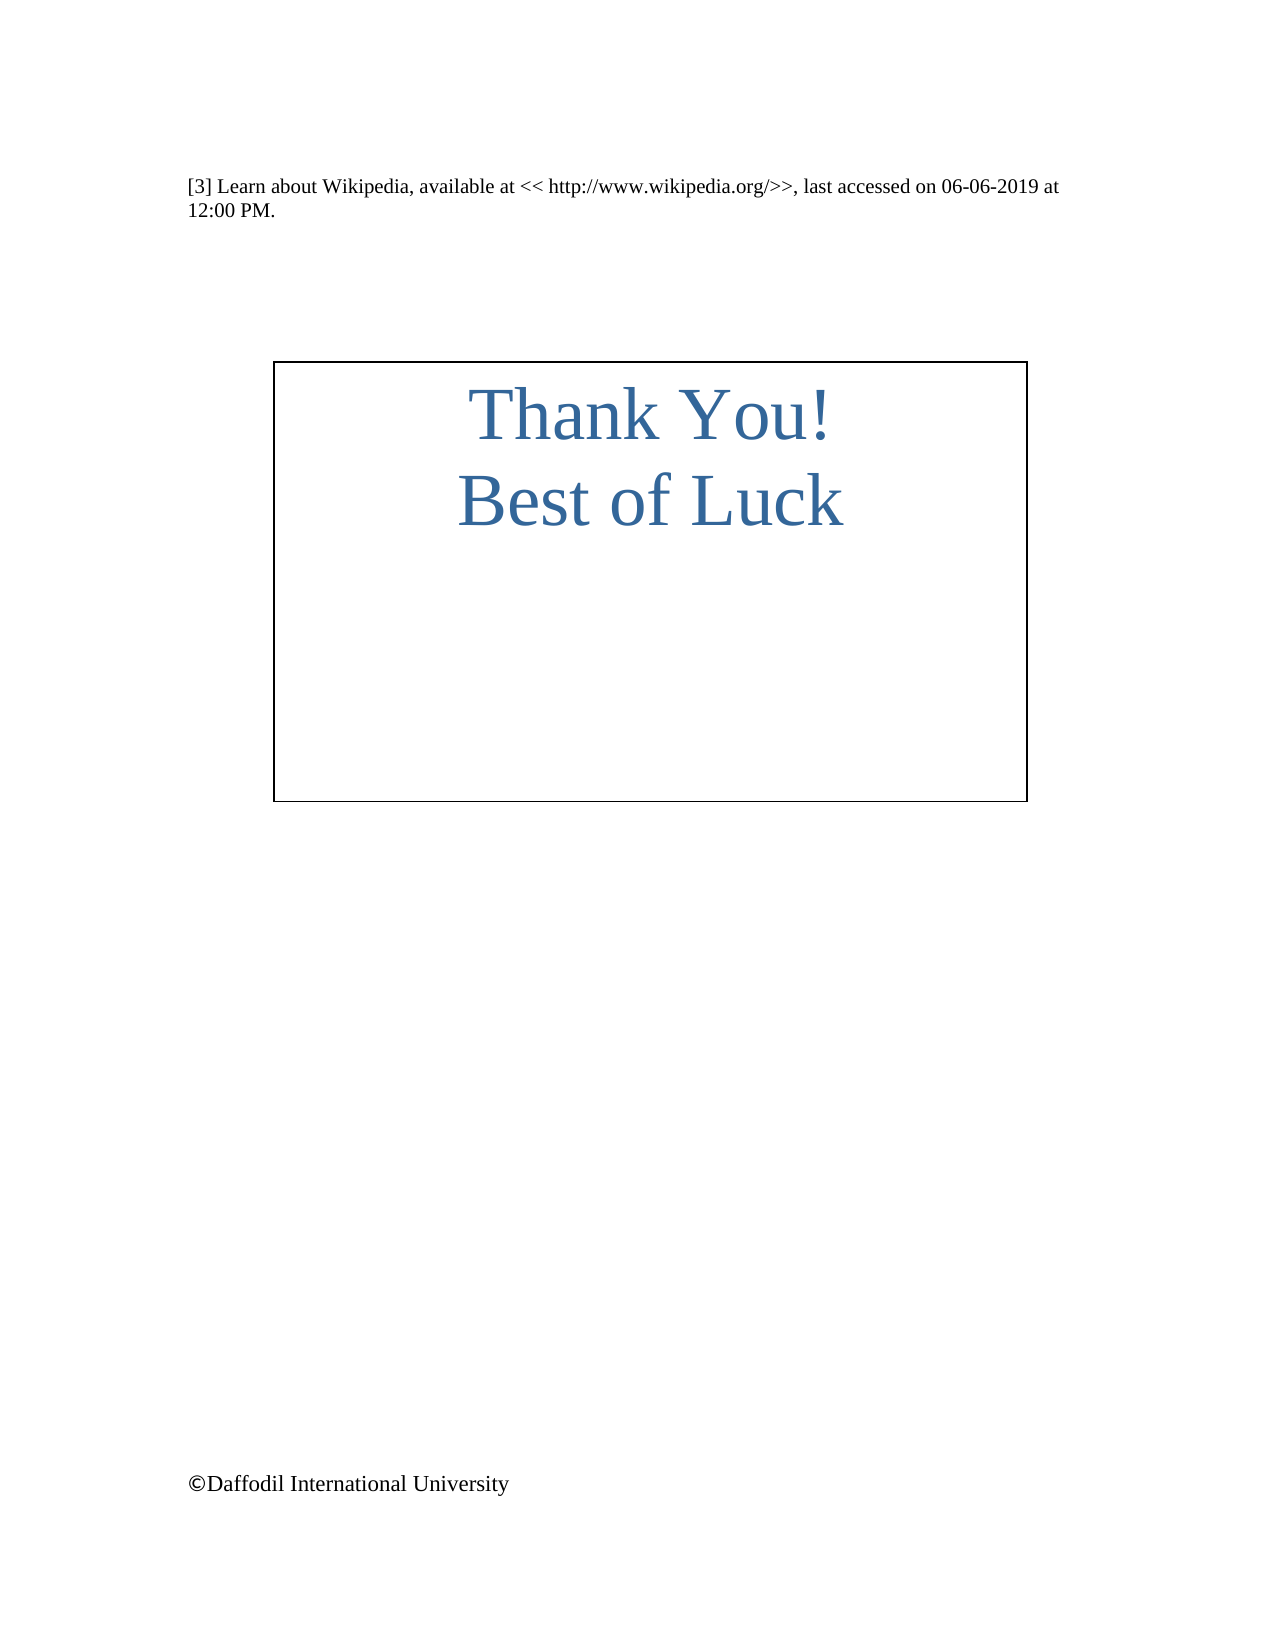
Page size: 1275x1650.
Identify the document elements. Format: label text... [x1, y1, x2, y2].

text [3] Learn about Wikipedia, available at << http://www.wikipedia.org/>>, last accessed on 06-06-2019 at 12:00 PM. [187, 174, 1087, 222]
